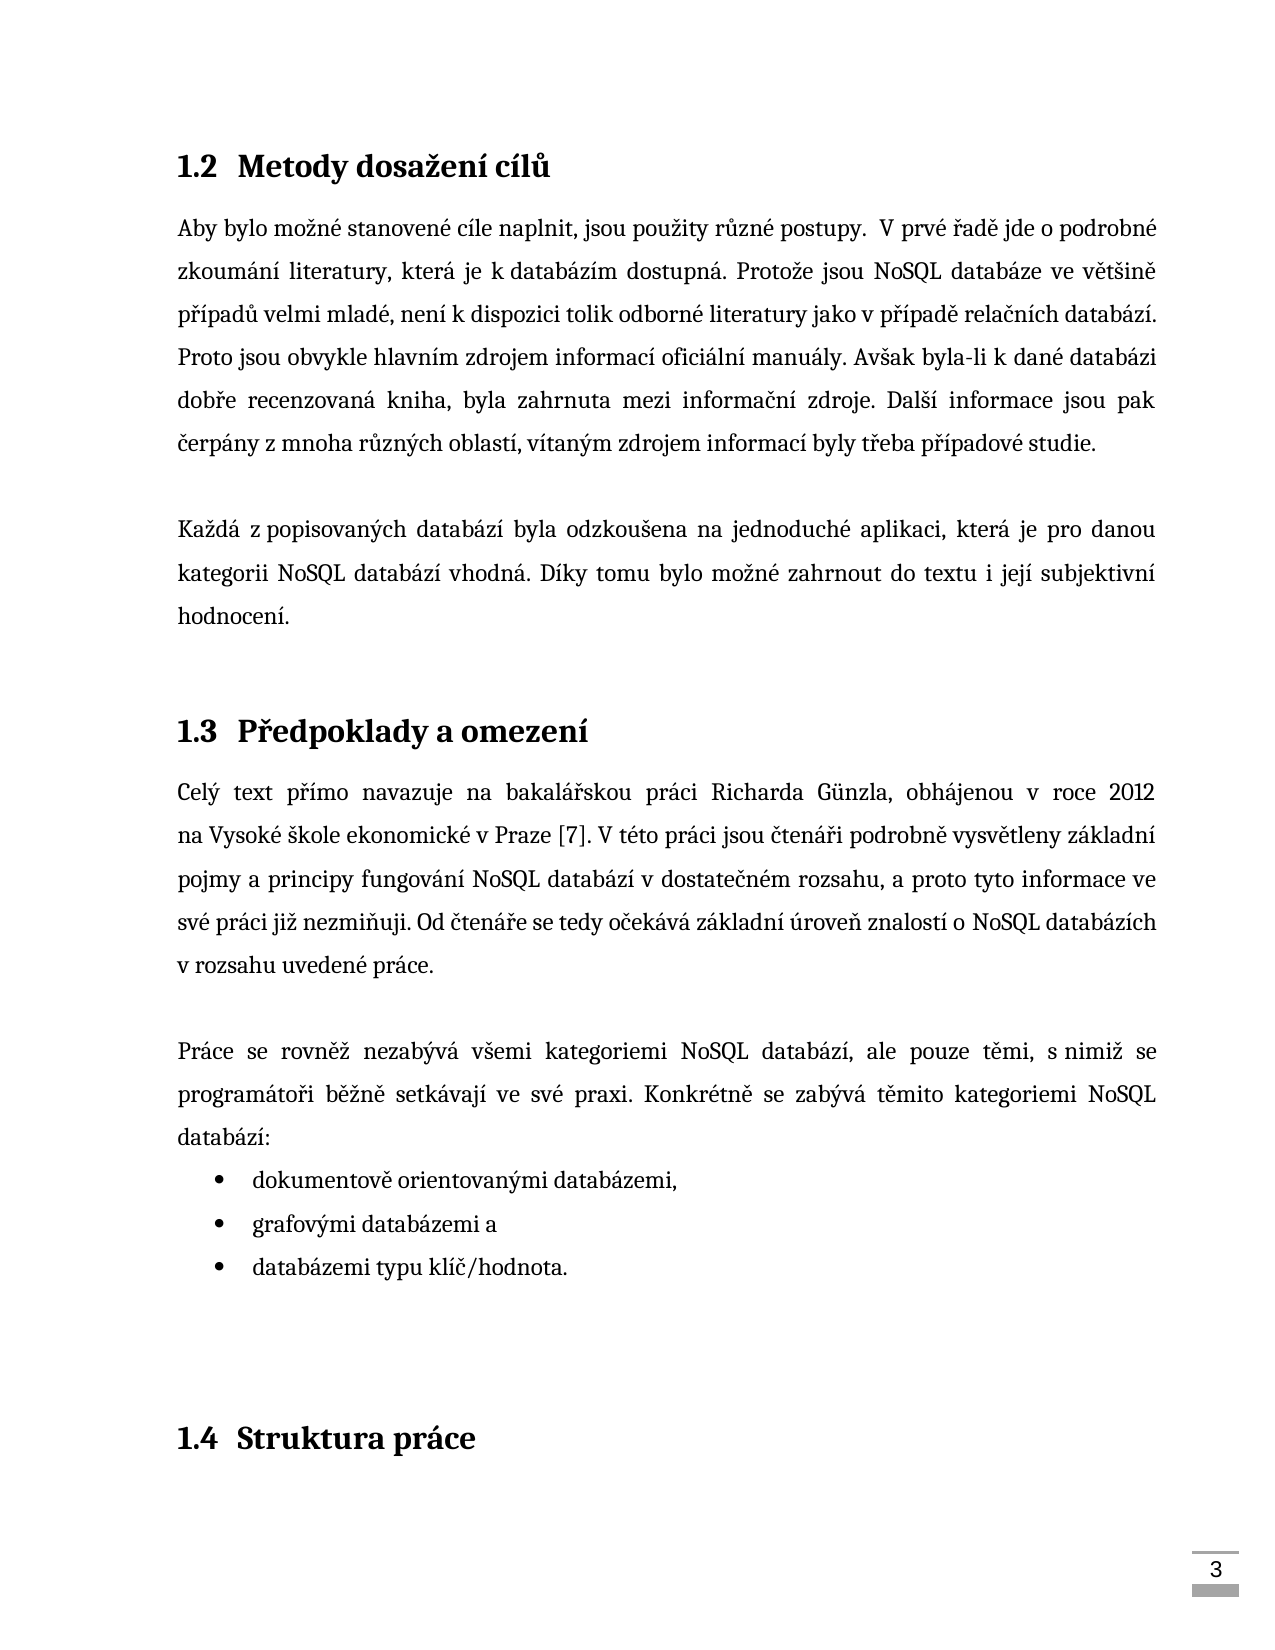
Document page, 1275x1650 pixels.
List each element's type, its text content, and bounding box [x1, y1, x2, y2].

list databázemi typu klíč/hodnota. [215, 1253, 1157, 1281]
text Aby bylo možné stanovené cíle naplnit, jsou použity různé postupy. V prvé řadě jde o podrobné zkoumání literatury, která je k databázím dostupná. Protože jsou NoSQL databáze ve většině případů velmi mladé, není k dispozici tolik odborné literatury jako v případě relačních databází. Proto jsou obvykle hlavním zdrojem informací oficiální manuály. Avšak byla-li k dané databázi dobře recenzovaná kniha, byla zahrnuta mezi informační zdroje. Další informace jsou pak čerpány z mnoha různých oblastí, vítaným zdrojem informací byly třeba případové studie. [177, 213, 1157, 458]
text Každá z popisovaných databází byla odzkoušena na jednoduché aplikaci, která je pro danou kategorii NoSQL databází vhodná. Díky tomu bylo možné zahrnout do textu i její subjektivní hodnocení. [177, 515, 1157, 630]
text Metody dosažení cílů [177, 148, 1157, 186]
list grafovými databázemi a [215, 1209, 1157, 1238]
text Celý text přímo navazuje na bakalářskou práci Richarda Günzla, obhájenou v roce 2012 na Vysoké škole ekonomické v Praze [7]. V této práci jsou čtenáři podrobně vysvětleny základní pojmy a principy fungování NoSQL databází v dostatečném rozsahu, a proto tyto informace ve své práci již nezmiňuji. Od čtenáře se tedy očekává základní úroveň znalostí o NoSQL databázích v rozsahu uvedené práce. [177, 778, 1157, 979]
text Předpoklady a omezení [177, 712, 1157, 751]
list dokumentově orientovanými databázemi, [215, 1166, 1157, 1195]
text Struktura práce [177, 1419, 1157, 1458]
text Práce se rovněž nezabývá všemi kategoriemi NoSQL databází, ale pouze těmi, s nimiž se programátoři běžně setkávají ve své praxi. Konkrétně se zabývá těmito kategoriemi NoSQL databází: [177, 1037, 1157, 1152]
